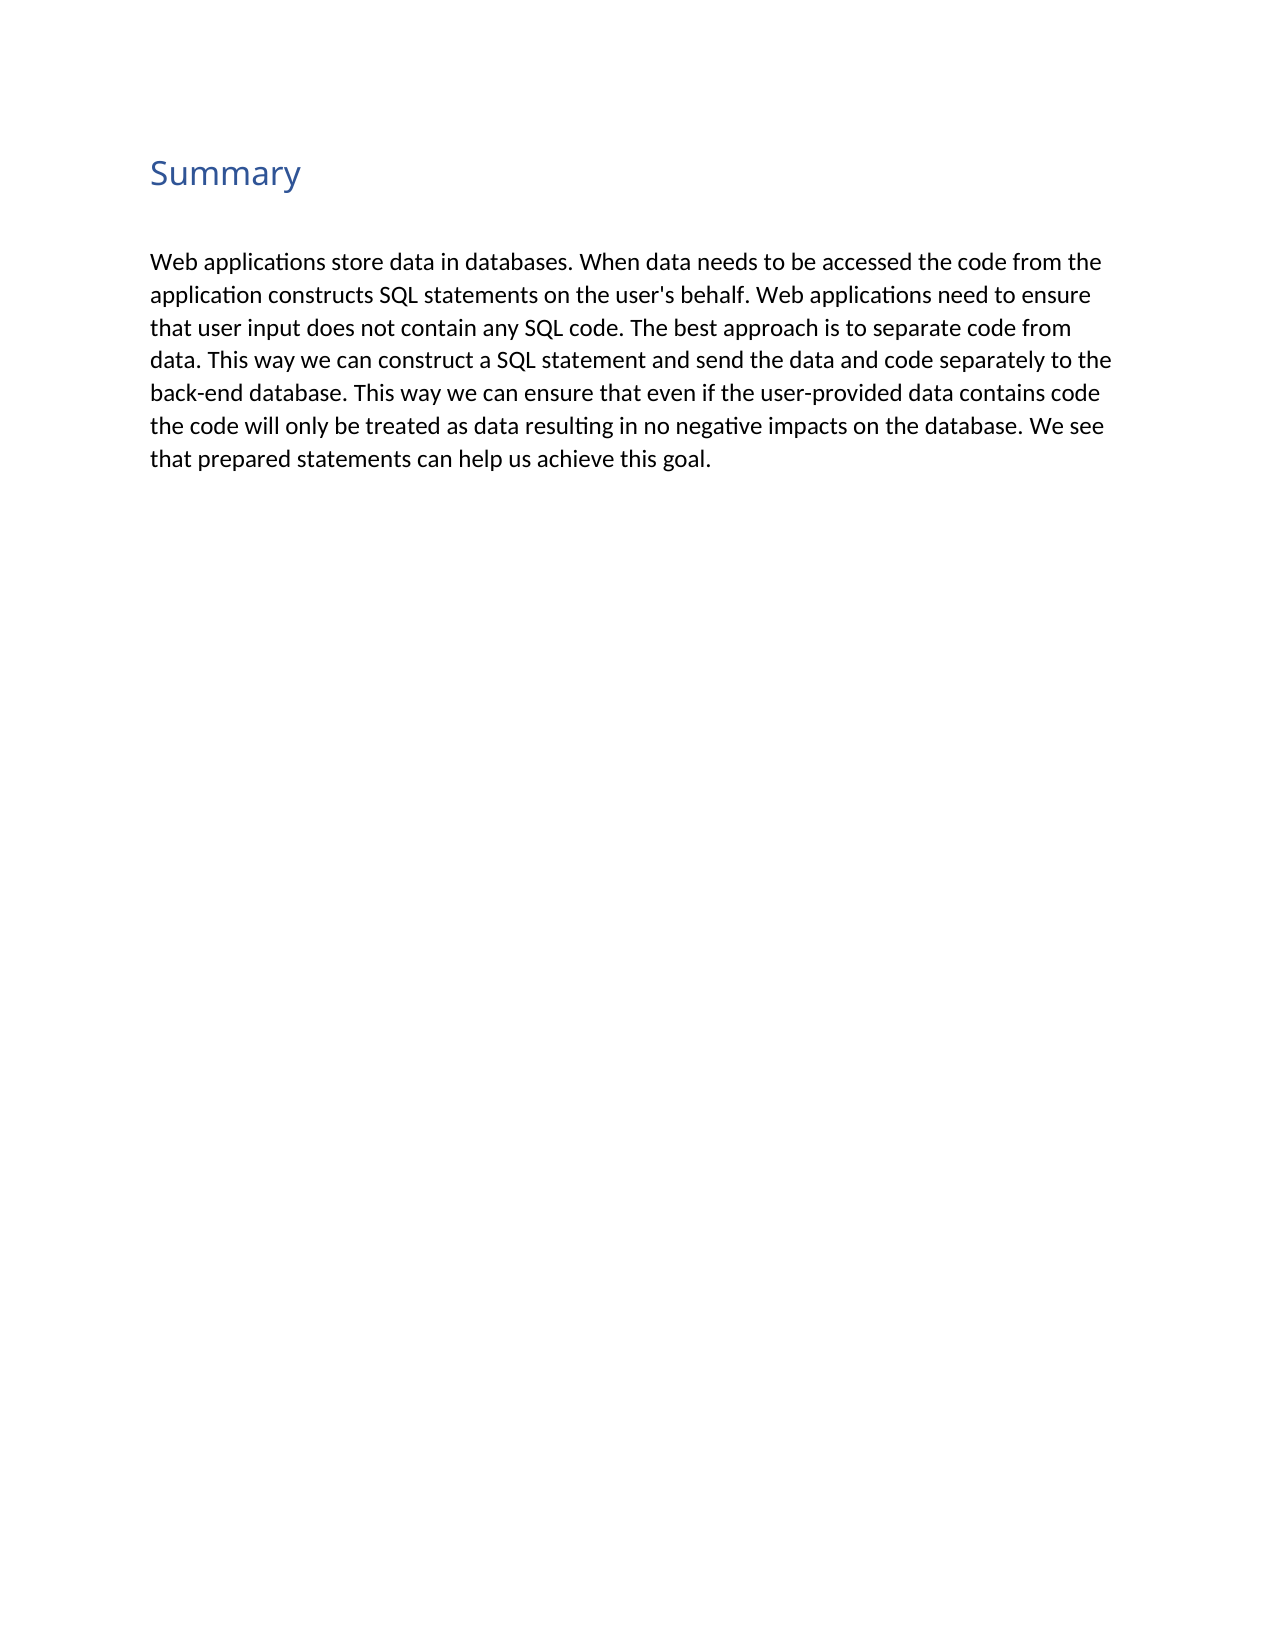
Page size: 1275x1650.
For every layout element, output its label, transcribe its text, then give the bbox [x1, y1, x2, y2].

subtitle Summary [150, 150, 1125, 195]
text Web applications store data in databases. When data needs to be accessed the code from the application constructs SQL statements on the user's behalf. Web applications need to ensure that user input does not contain any SQL code. The best approach is to separate code from data. This way we can construct a SQL statement and send the data and code separately to the back-end database. This way we can ensure that even if the user-provided data contains code the code will only be treated as data resulting in no negative impacts on the database. We see that prepared statements can help us achieve this goal. [150, 246, 1125, 474]
